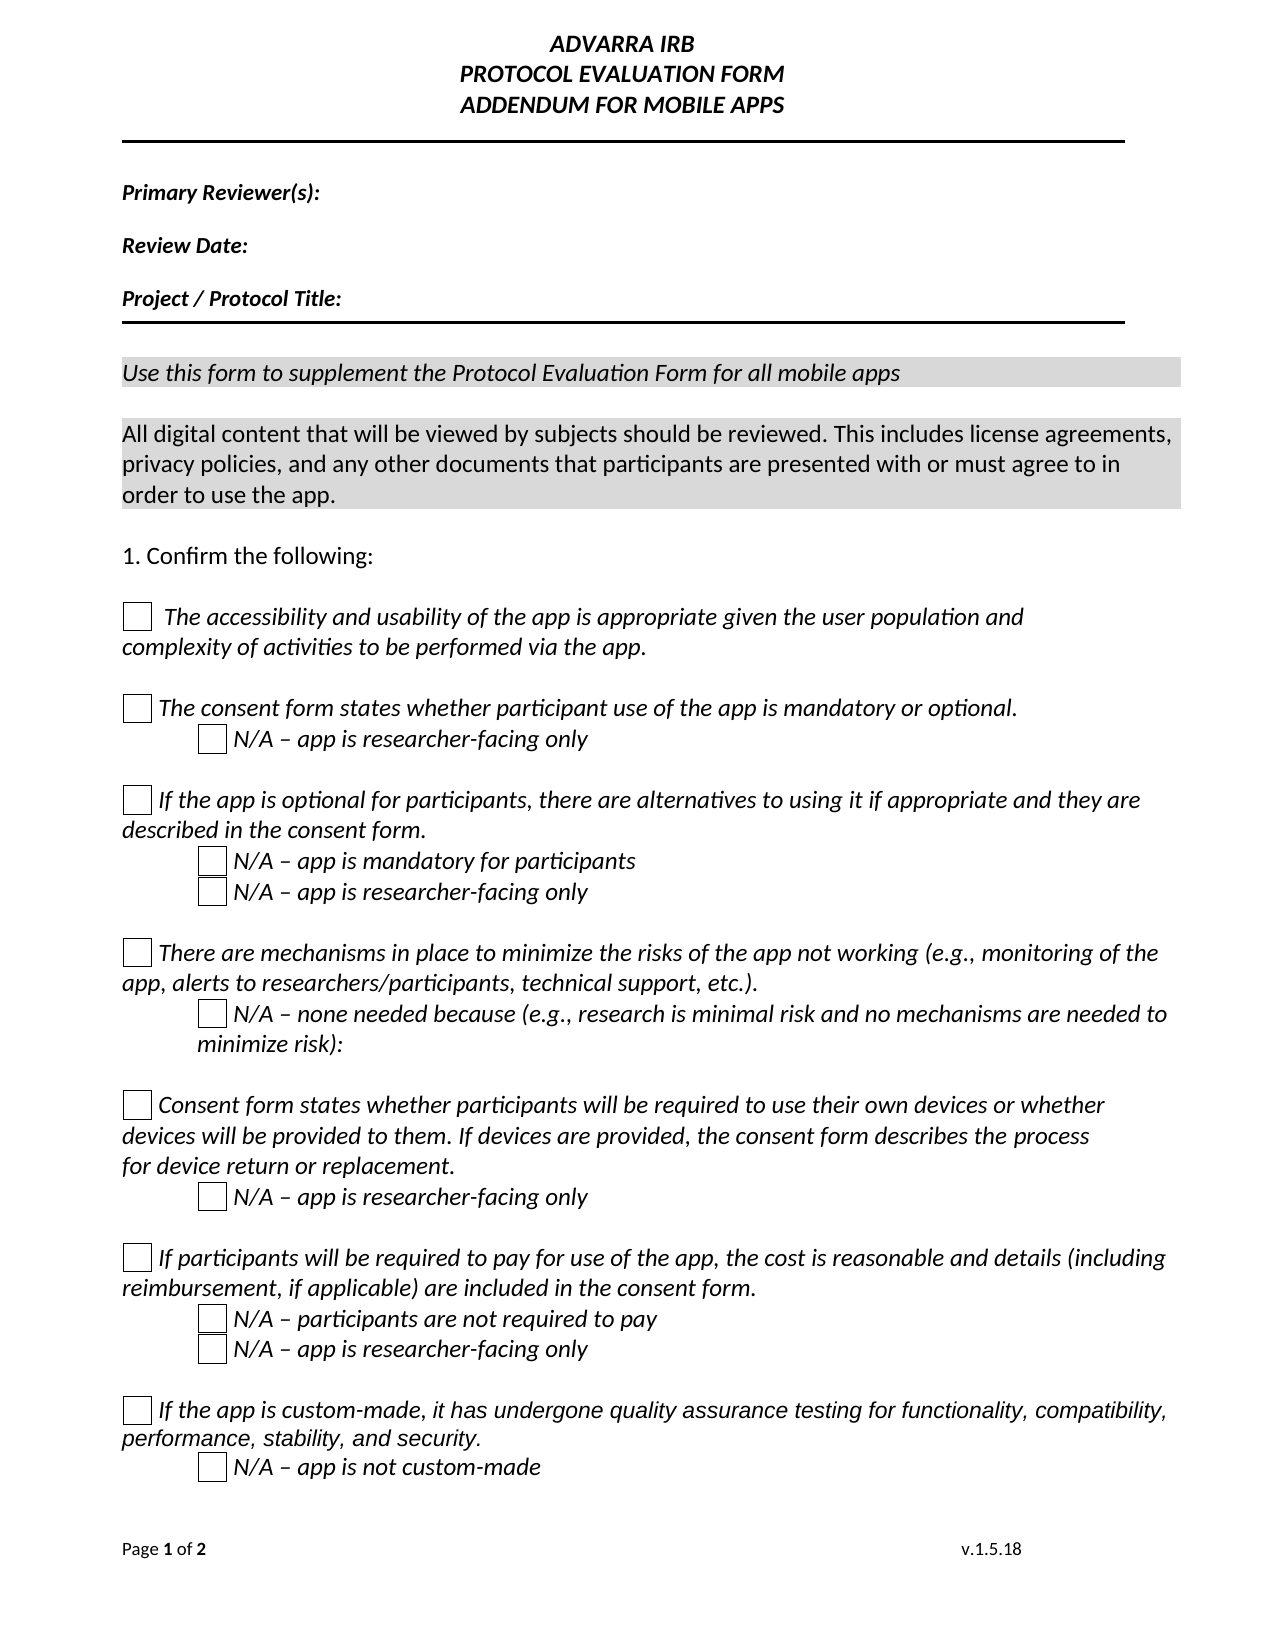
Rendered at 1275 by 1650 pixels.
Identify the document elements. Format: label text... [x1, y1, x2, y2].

text N/A – app is researcher-facing only [122, 723, 1181, 754]
text Use this form to supplement the Protocol Evaluation Form for all mobile apps [122, 357, 1181, 387]
text N/A – none needed because (e.g., research is minimal risk and no mechanisms are needed to minimize risk): [197, 998, 1181, 1059]
text N/A – app is researcher-facing only [122, 876, 1181, 906]
text There are mechanisms in place to minimize the risks of the app not working (e.g., monitoring of the app, alerts to researchers/participants, technical support, etc.). [122, 937, 1181, 998]
subtitle Primary Reviewer(s): [122, 178, 1125, 206]
text N/A – app is not custom-made [122, 1451, 1181, 1482]
text N/A – app is researcher-facing only [122, 1181, 1181, 1211]
text Consent form states whether participants will be required to use their own devices or whether devices will be provided to them. If devices are provided, the consent form describes the process for device return or replacement. [122, 1089, 1125, 1181]
text If participants will be required to pay for use of the app, the cost is reasonable and details (including reimbursement, if applicable) are included in the consent form. [122, 1242, 1181, 1303]
text N/A – app is researcher-facing only [122, 1333, 1181, 1364]
subtitle Project / Protocol Title: [122, 284, 1125, 312]
subtitle Review Date: [122, 231, 1125, 259]
text If the app is custom-made, it has undergone quality assurance testing for functionality, compatibility, performance, stability, and security. [122, 1394, 1181, 1451]
text All digital content that will be viewed by subjects should be reviewed. This includes license agreements, privacy policies, and any other documents that participants are presented with or must agree to in order to use the app. [122, 418, 1181, 509]
text The accessibility and usability of the app is appropriate given the user population and complexity of activities to be performed via the app. [122, 601, 1125, 662]
text If the app is optional for participants, there are alternatives to using it if appropriate and they are described in the consent form. [122, 784, 1181, 845]
text N/A – app is mandatory for participants [122, 845, 1181, 876]
text The consent form states whether participant use of the app is mandatory or optional. [122, 693, 1181, 723]
text 1. Confirm the following: [122, 540, 1181, 571]
text N/A – participants are not required to pay [122, 1303, 1181, 1333]
